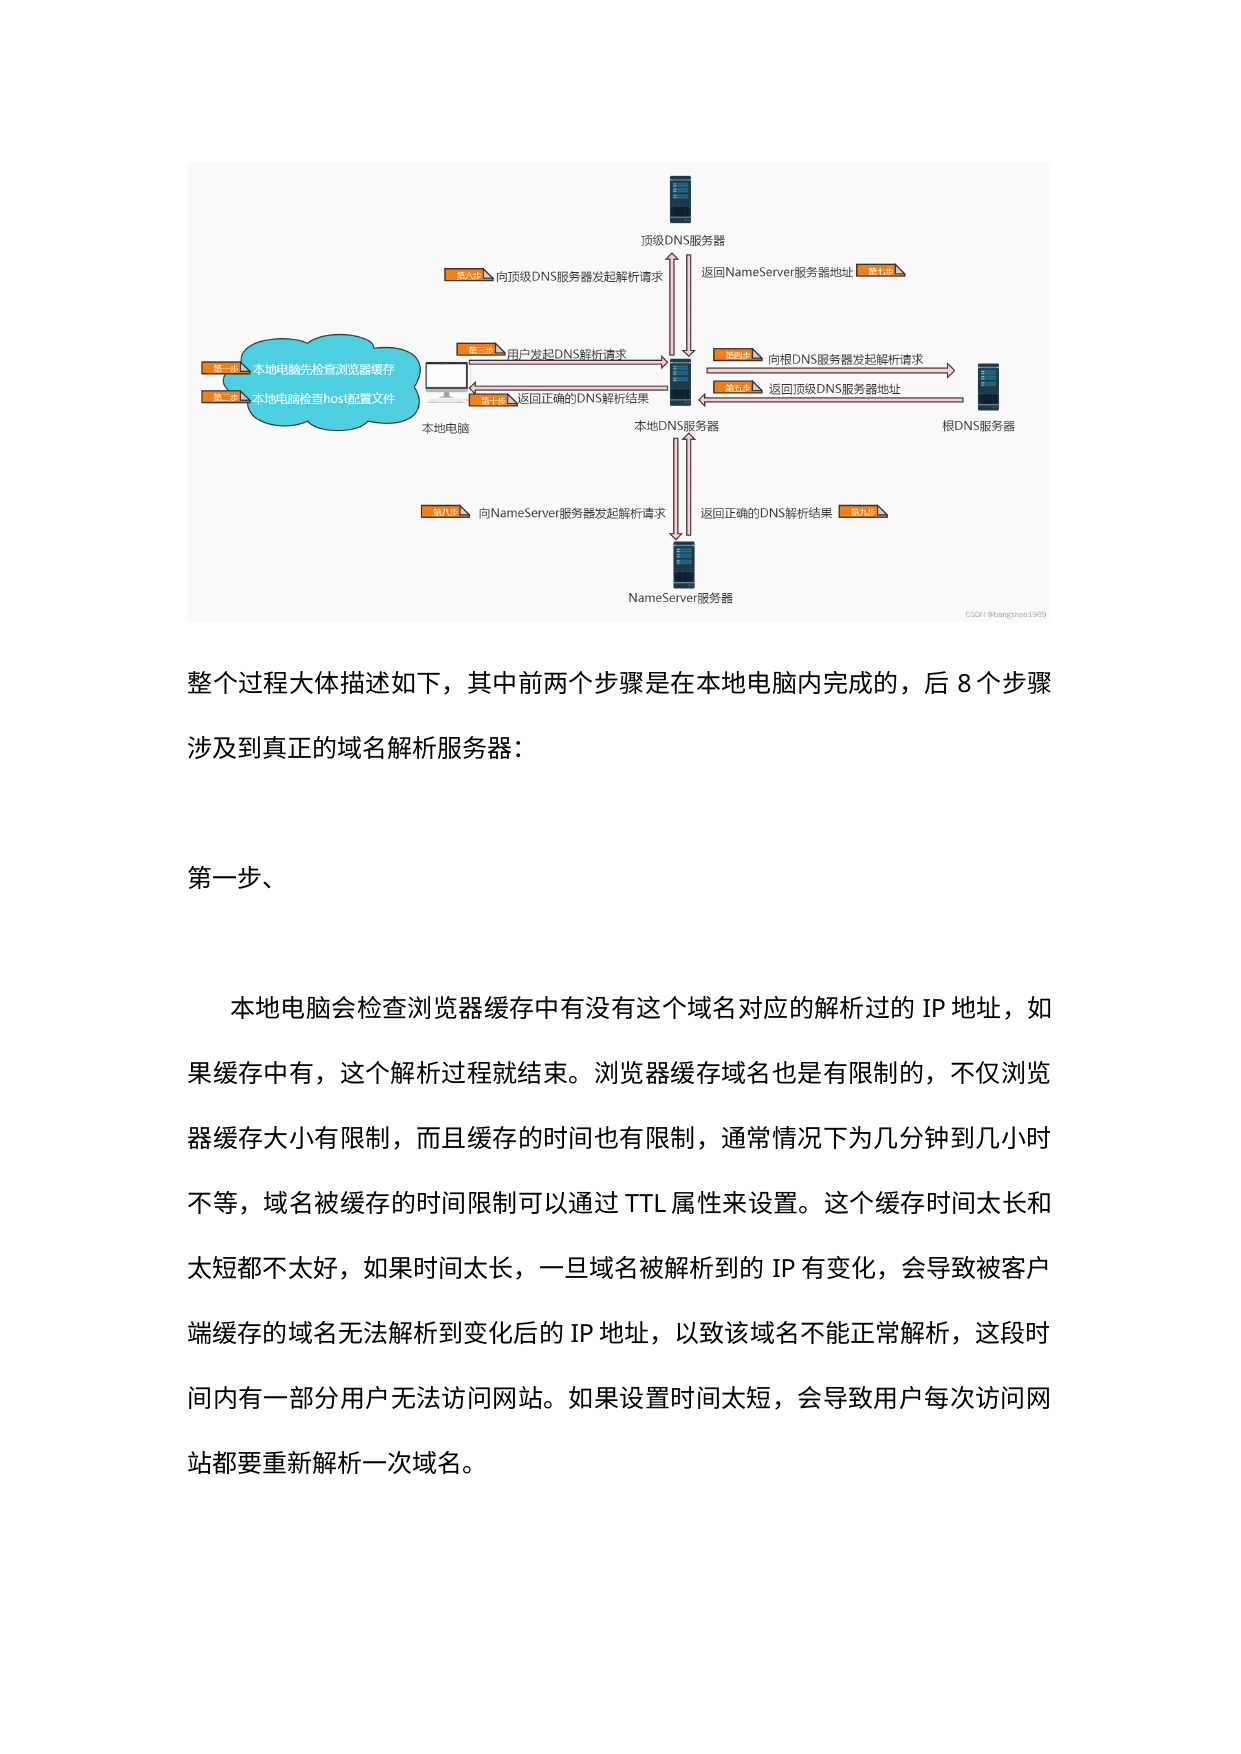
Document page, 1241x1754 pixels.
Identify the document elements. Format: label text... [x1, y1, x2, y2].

picture [187, 162, 1052, 622]
list 整个过程大体描述如下，其中前两个步骤是在本地电脑内完成的，后8个步骤涉及到真正的域名解析服务器： [187, 649, 1053, 779]
list 本地电脑会检查浏览器缓存中有没有这个域名对应的解析过的IP地址，如果缓存中有，这个解析过程就结束。浏览器缓存域名也是有限制的，不仅浏览器缓存大小有限制，而且缓存的时间也有限制，通常情况下为几分钟到几小时不等，域名被缓存的时间限制可以通过TTL属性来设置。这个缓存时间太长和太短都不太好，如果时间太长，一旦域名被解析到的IP有变化，会导致被客户端缓存的域名无法解析到变化后的IP地址，以致该域名不能正常解析，这段时间内有一部分用户无法访问网站。如果设置时间太短，会导致用户每次访问网站都要重新解析一次域名。 [187, 974, 1053, 1494]
list 第一步、 [187, 844, 1053, 909]
